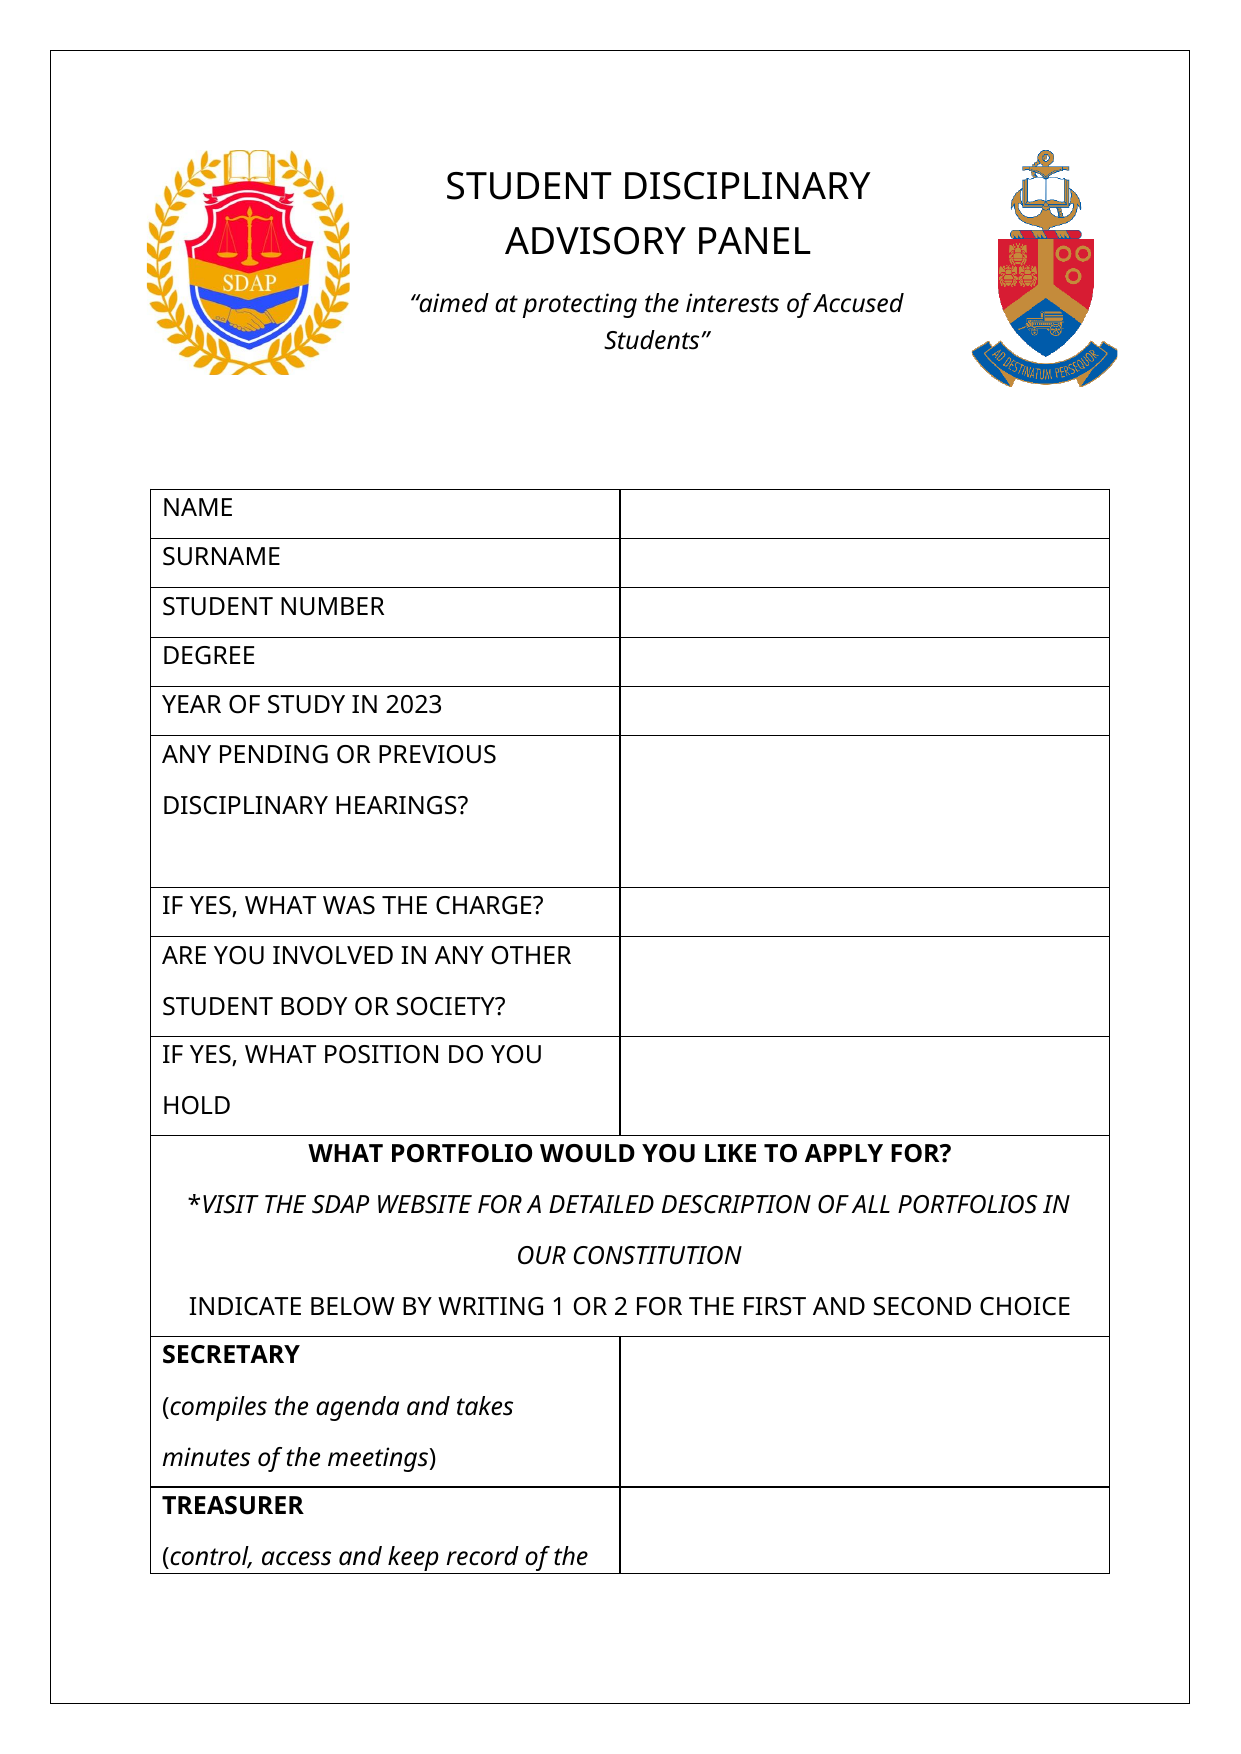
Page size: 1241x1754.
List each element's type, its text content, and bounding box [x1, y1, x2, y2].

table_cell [151, 1488, 619, 1573]
table_cell STUDENT NUMBER [151, 588, 619, 637]
table_cell DEGREE [151, 638, 619, 686]
table_cell [621, 1337, 1109, 1486]
table_cell IF YES, WHAT WAS THE CHARGE? [151, 888, 619, 936]
table_cell IF YES, WHAT POSITION DO YOU HOLD [151, 1037, 619, 1135]
table_cell [621, 588, 1109, 637]
table_cell [621, 937, 1109, 1036]
table_header NAME [151, 490, 619, 538]
table_cell ARE YOU INVOLVED IN ANY OTHER STUDENT BODY OR SOCIETY? [151, 937, 619, 1036]
table_cell [621, 687, 1109, 735]
table_cell ANY PENDING OR PREVIOUS DISCIPLINARY HEARINGS? [151, 736, 619, 887]
table_cell [621, 1488, 1109, 1573]
table_header [621, 490, 1109, 538]
table_cell [621, 888, 1109, 936]
table_cell [621, 1037, 1109, 1135]
table_cell WHAT PORTFOLIO WOULD YOU LIKE TO APPLY FOR? *VISIT THE SDAP WEBSITE FOR A DETAILED DESCRIPTION OF ALL PORTFOLIOS IN OUR CONSTITUTION INDICATE BELOW BY WRITING 1 OR 2 FOR THE FIRST AND SECOND CHOICE [151, 1136, 1109, 1336]
table_cell [621, 638, 1109, 686]
table_cell [621, 539, 1109, 587]
table_cell YEAR OF STUDY IN 2023 [151, 687, 619, 735]
table_cell SECRETARY (compiles the agenda and takes minutes of the meetings) [151, 1337, 619, 1486]
picture [146, 150, 350, 375]
table_cell [621, 736, 1109, 887]
table_cell SURNAME [151, 539, 619, 587]
picture [970, 150, 1117, 385]
